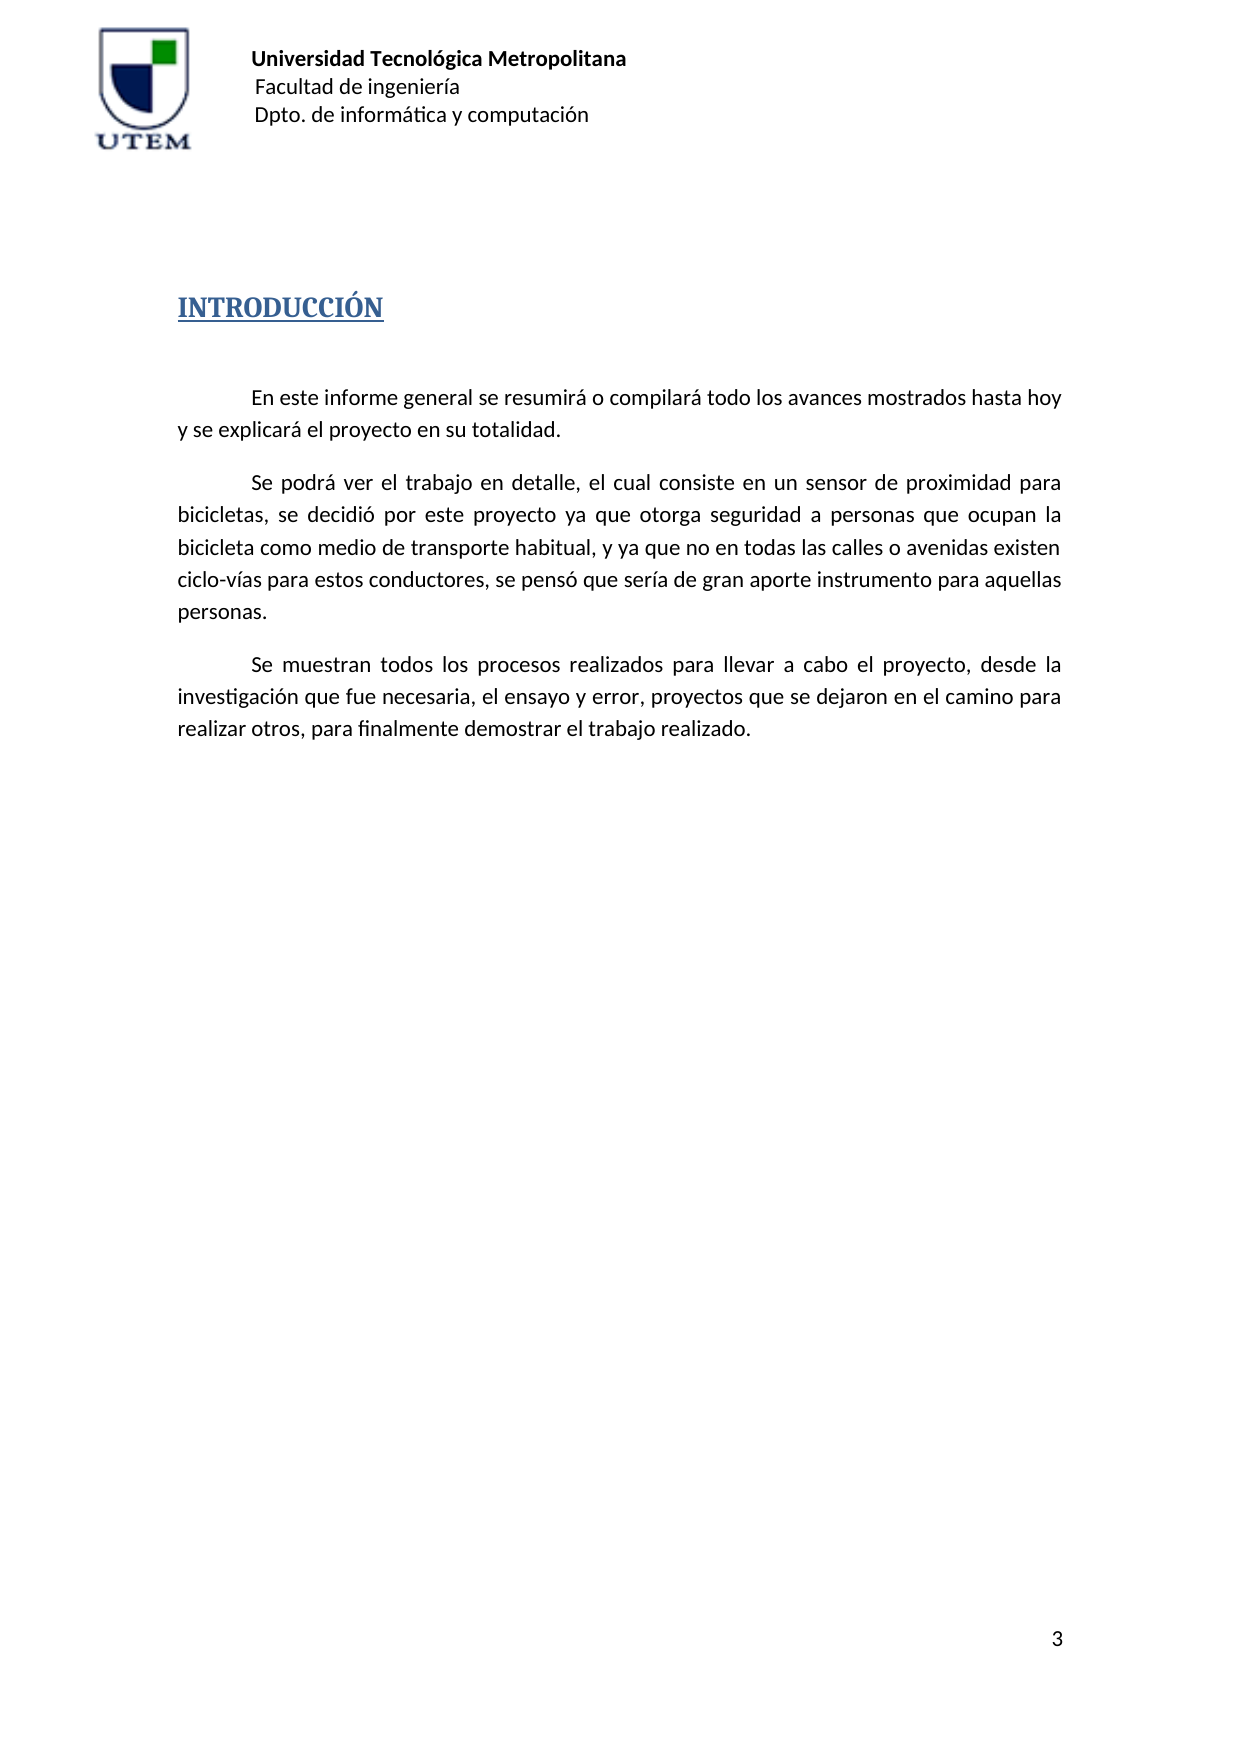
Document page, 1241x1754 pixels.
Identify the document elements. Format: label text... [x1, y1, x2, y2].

text En este informe general se resumirá o compilará todo los avances mostrados hasta hoy y se explicará el proyecto en su totalidad. [177, 383, 1063, 443]
text Se podrá ver el trabajo en detalle, el cual consiste en un sensor de proximidad para bicicletas, se decidió por este proyecto ya que otorga seguridad a personas que ocupan la bicicleta como medio de transporte habitual, y ya que no en todas las calles o avenidas existen ciclo-vías para estos conductores, se pensó que sería de gran aporte instrumento para aquellas personas. [177, 468, 1063, 625]
text Se muestran todos los procesos realizados para llevar a cabo el proyecto, desde la investigación que fue necesaria, el ensayo y error, proyectos que se dejaron en el camino para realizar otros, para finalmente demostrar el trabajo realizado. [177, 650, 1063, 743]
subtitle INTRODUCCIÓN [177, 292, 1063, 325]
picture [91, 24, 198, 156]
